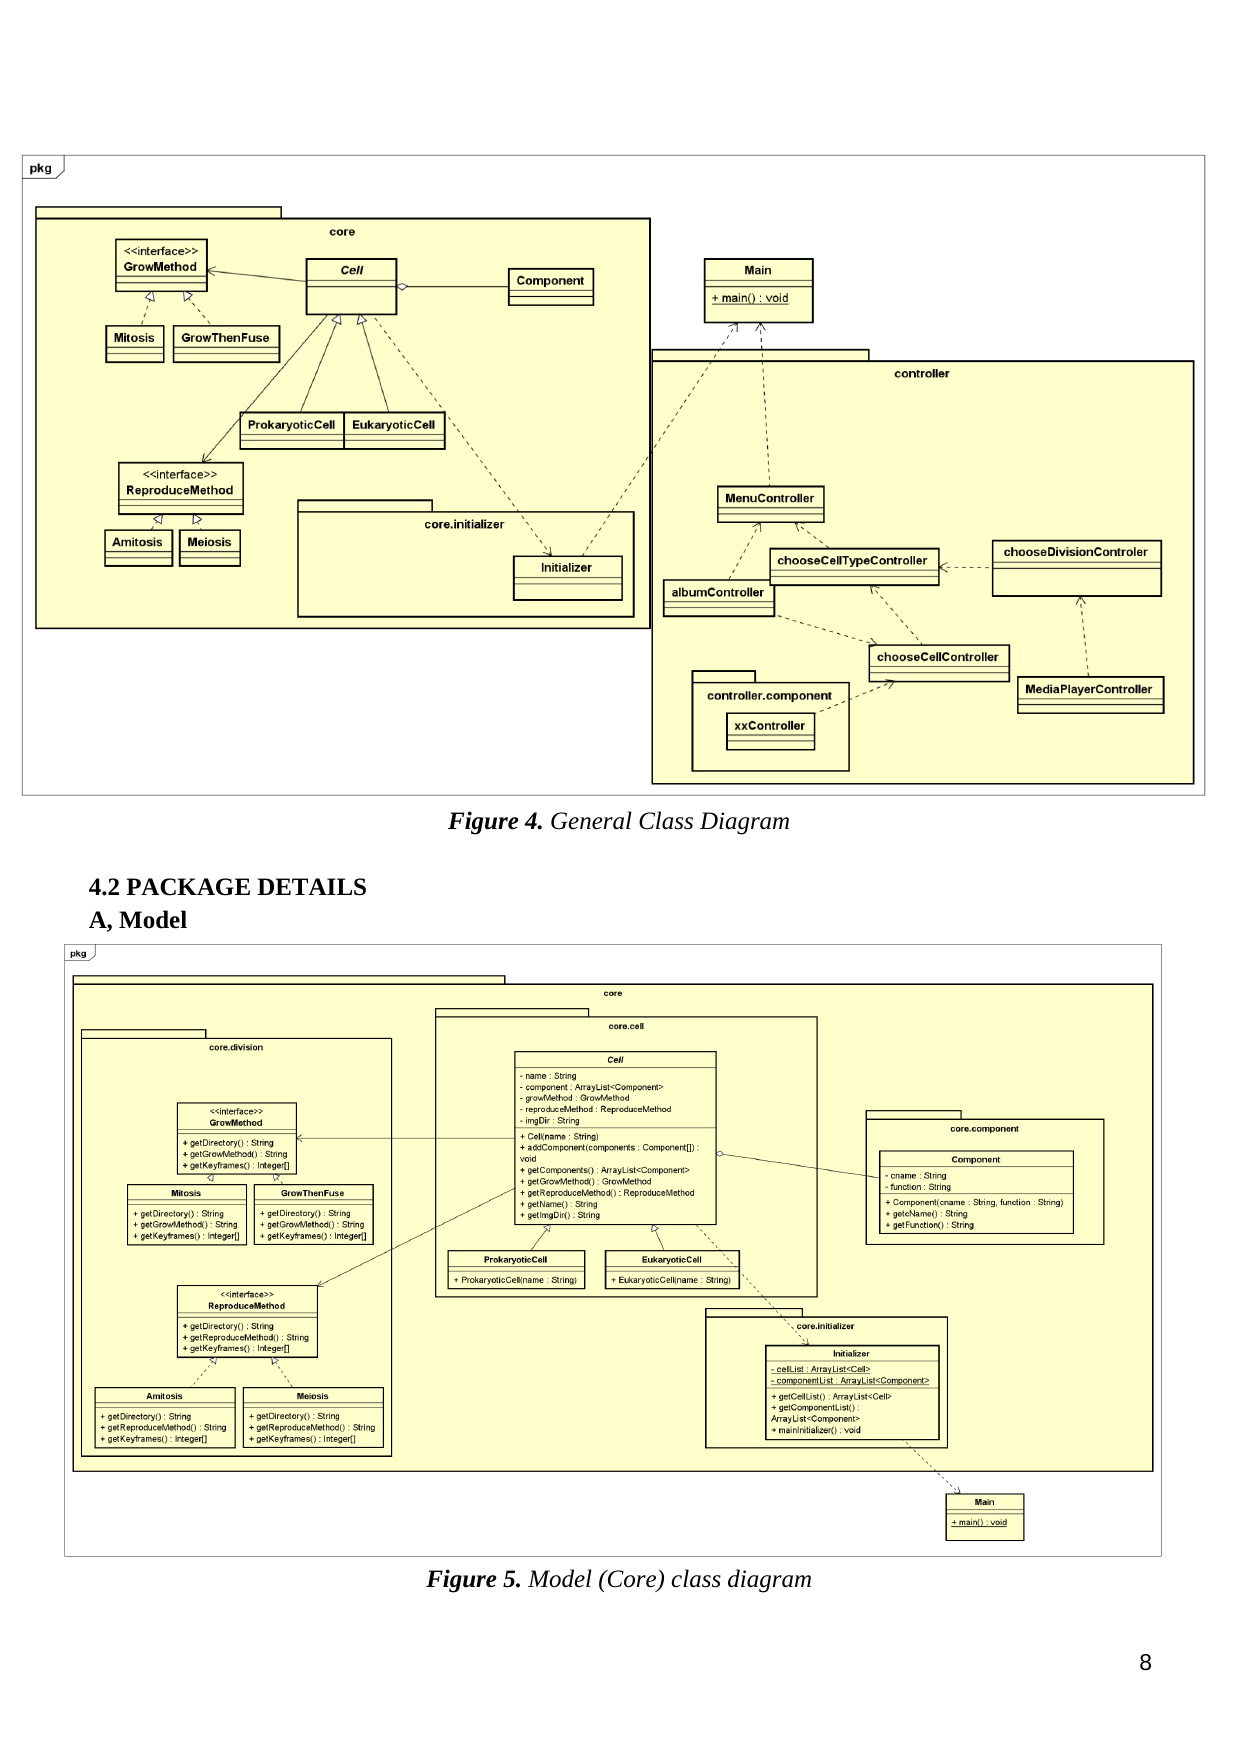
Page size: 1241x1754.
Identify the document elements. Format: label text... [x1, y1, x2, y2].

picture [59, 938, 1165, 1561]
text Figure 5. Model (Core) class diagram [88, 1564, 1152, 1593]
text A, Model [88, 905, 1152, 934]
text 4.2 PACKAGE DETAILS [88, 872, 1152, 901]
text Figure 4. General Class Diagram [88, 806, 1152, 835]
picture [14, 147, 1212, 803]
